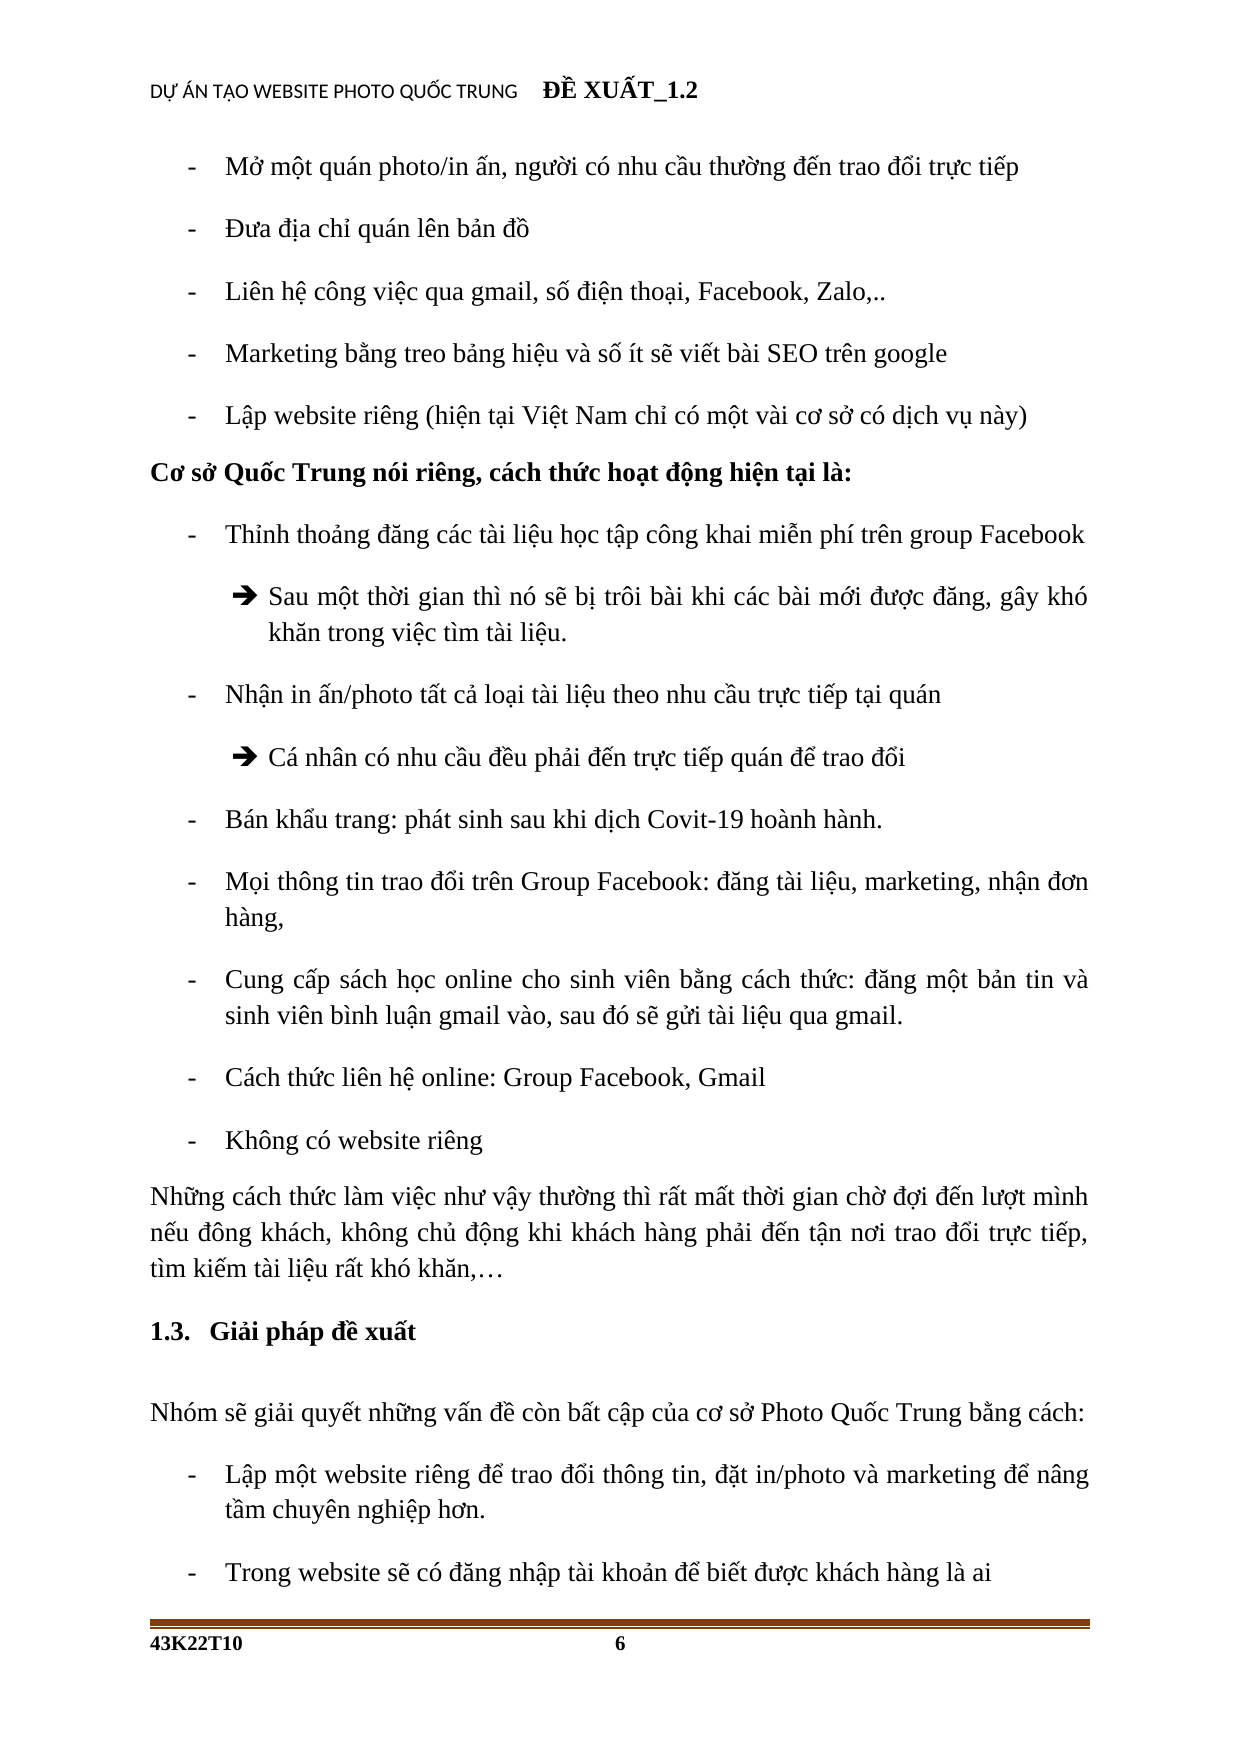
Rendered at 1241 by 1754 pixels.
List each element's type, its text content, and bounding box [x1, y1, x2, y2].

list Cách thức liên hệ online: Group Facebook, Gmail [187, 1062, 1090, 1093]
list Liên hệ công việc qua gmail, số điện thoại, Facebook, Zalo,.. [187, 274, 1090, 306]
list Đưa địa chỉ quán lên bản đồ [187, 212, 1090, 243]
text Nhóm sẽ giải quyết những vấn đề còn bất cập của cơ sở Photo Quốc Trung bằng cách: [150, 1396, 1090, 1427]
subtitle Giải pháp đề xuất [150, 1315, 1090, 1346]
text Những cách thức làm việc như vậy thường thì rất mất thời gian chờ đợi đến lượt mình nếu đông khách, không chủ động khi khách hàng phải đến tận nơi trao đổi trực tiếp, tìm kiếm tài liệu rất khó khăn,… [150, 1180, 1090, 1283]
list Cung cấp sách học online cho sinh viên bằng cách thức: đăng một bản tin và sinh viên bình luận gmail vào, sau đó sẽ gửi tài liệu qua gmail. [187, 963, 1090, 1030]
list Mở một quán photo/in ấn, người có nhu cầu thường đến trao đổi trực tiếp [187, 150, 1090, 181]
list Trong website sẽ có đăng nhập tài khoản để biết được khách hàng là ai [187, 1556, 1090, 1587]
list Lập một website riêng để trao đổi thông tin, đặt in/photo và marketing để nâng tầm chuyên nghiệp hơn. [187, 1458, 1090, 1525]
list Nhận in ấn/photo tất cả loại tài liệu theo nhu cầu trực tiếp tại quán [187, 678, 1090, 709]
list Không có website riêng [187, 1124, 1090, 1155]
list Lập website riêng (hiện tại Việt Nam chỉ có một vài cơ sở có dịch vụ này) [187, 399, 1090, 430]
text Cơ sở Quốc Trung nói riêng, cách thức hoạt động hiện tại là: [150, 456, 1090, 487]
list Mọi thông tin trao đổi trên Group Facebook: đăng tài liệu, marketing, nhận đơn hàng, [187, 866, 1090, 932]
list Bán khẩu trang: phát sinh sau khi dịch Covit-19 hoành hành. [187, 803, 1090, 834]
list Cá nhân có nhu cầu đều phải đến trực tiếp quán để trao đổi [231, 741, 1090, 772]
list Marketing bằng treo bảng hiệu và số ít sẽ viết bài SEO trên google [187, 337, 1090, 368]
list Sau một thời gian thì nó sẽ bị trôi bài khi các bài mới được đăng, gây khó khăn trong việc tìm tài liệu. [231, 580, 1090, 647]
list Thỉnh thoảng đăng các tài liệu học tập công khai miễn phí trên group Facebook [187, 518, 1090, 549]
